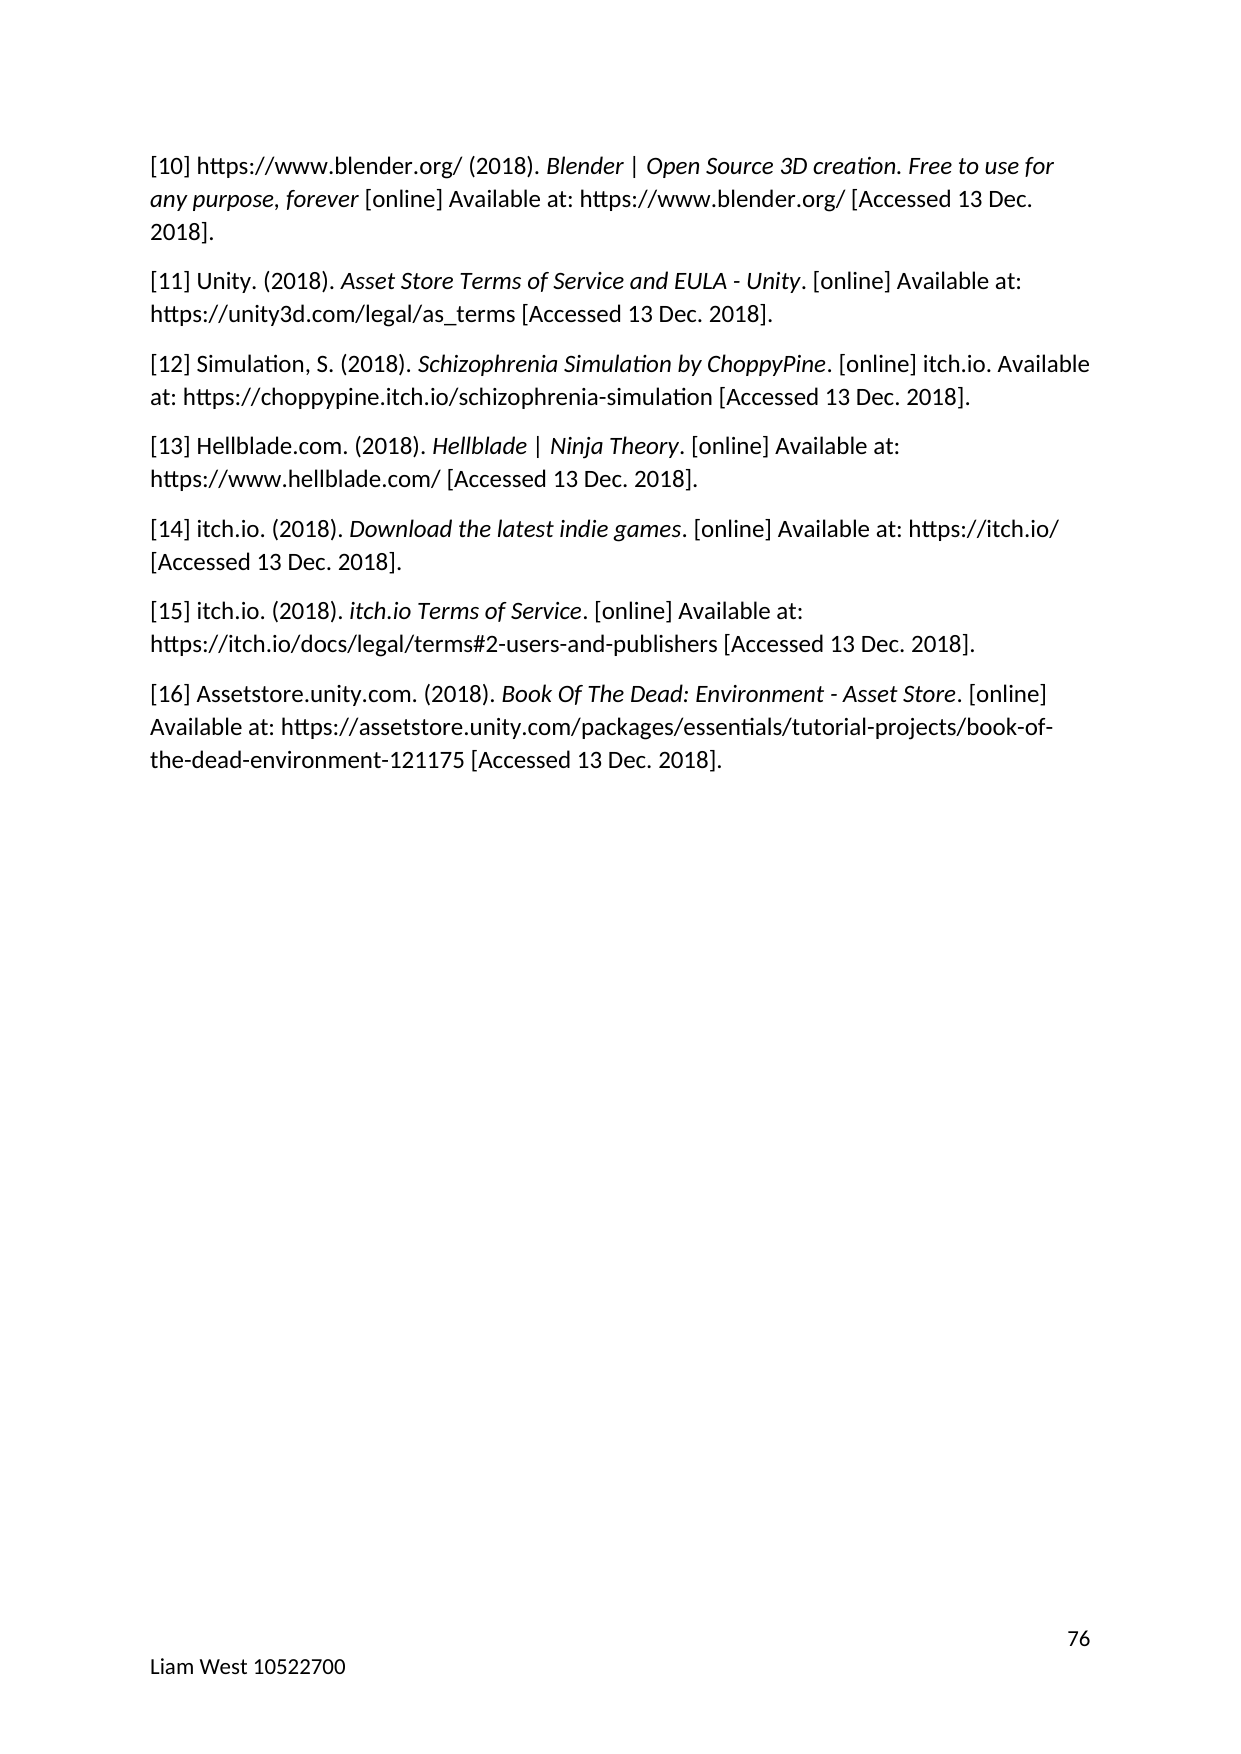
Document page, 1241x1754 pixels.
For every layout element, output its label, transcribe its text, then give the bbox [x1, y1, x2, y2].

text [13] Hellblade.com. (2018). Hellblade | Ninja Theory. [online] Available at: https://www.hellblade.com/ [Accessed 13 Dec. 2018]. [150, 430, 1090, 494]
text [14] itch.io. (2018). Download the latest indie games. [online] Available at: https://itch.io/ [Accessed 13 Dec. 2018]. [150, 513, 1090, 576]
text [15] itch.io. (2018). itch.io Terms of Service. [online] Available at: https://itch.io/docs/legal/terms#2-users-and-publishers [Accessed 13 Dec. 2018]. [150, 595, 1090, 659]
text [12] Simulation, S. (2018). Schizophrenia Simulation by ChoppyPine. [online] itch.io. Available at: https://choppypine.itch.io/schizophrenia-simulation [Accessed 13 Dec. 2018]. [150, 348, 1090, 411]
text [16] Assetstore.unity.com. (2018). Book Of The Dead: Environment - Asset Store. [online] Available at: https://assetstore.unity.com/packages/essentials/tutorial-projects/book-of-the-dead-environment-121175 [Accessed 13 Dec. 2018]. [150, 678, 1090, 774]
text [11] Unity. (2018). Asset Store Terms of Service and EULA - Unity. [online] Available at: https://unity3d.com/legal/as_terms [Accessed 13 Dec. 2018]. [150, 265, 1090, 329]
text [10] https://www.blender.org/ (2018). Blender | Open Source 3D creation. Free to use for any purpose, forever [online] Available at: https://www.blender.org/ [Accessed 13 Dec. 2018]. [150, 150, 1090, 246]
